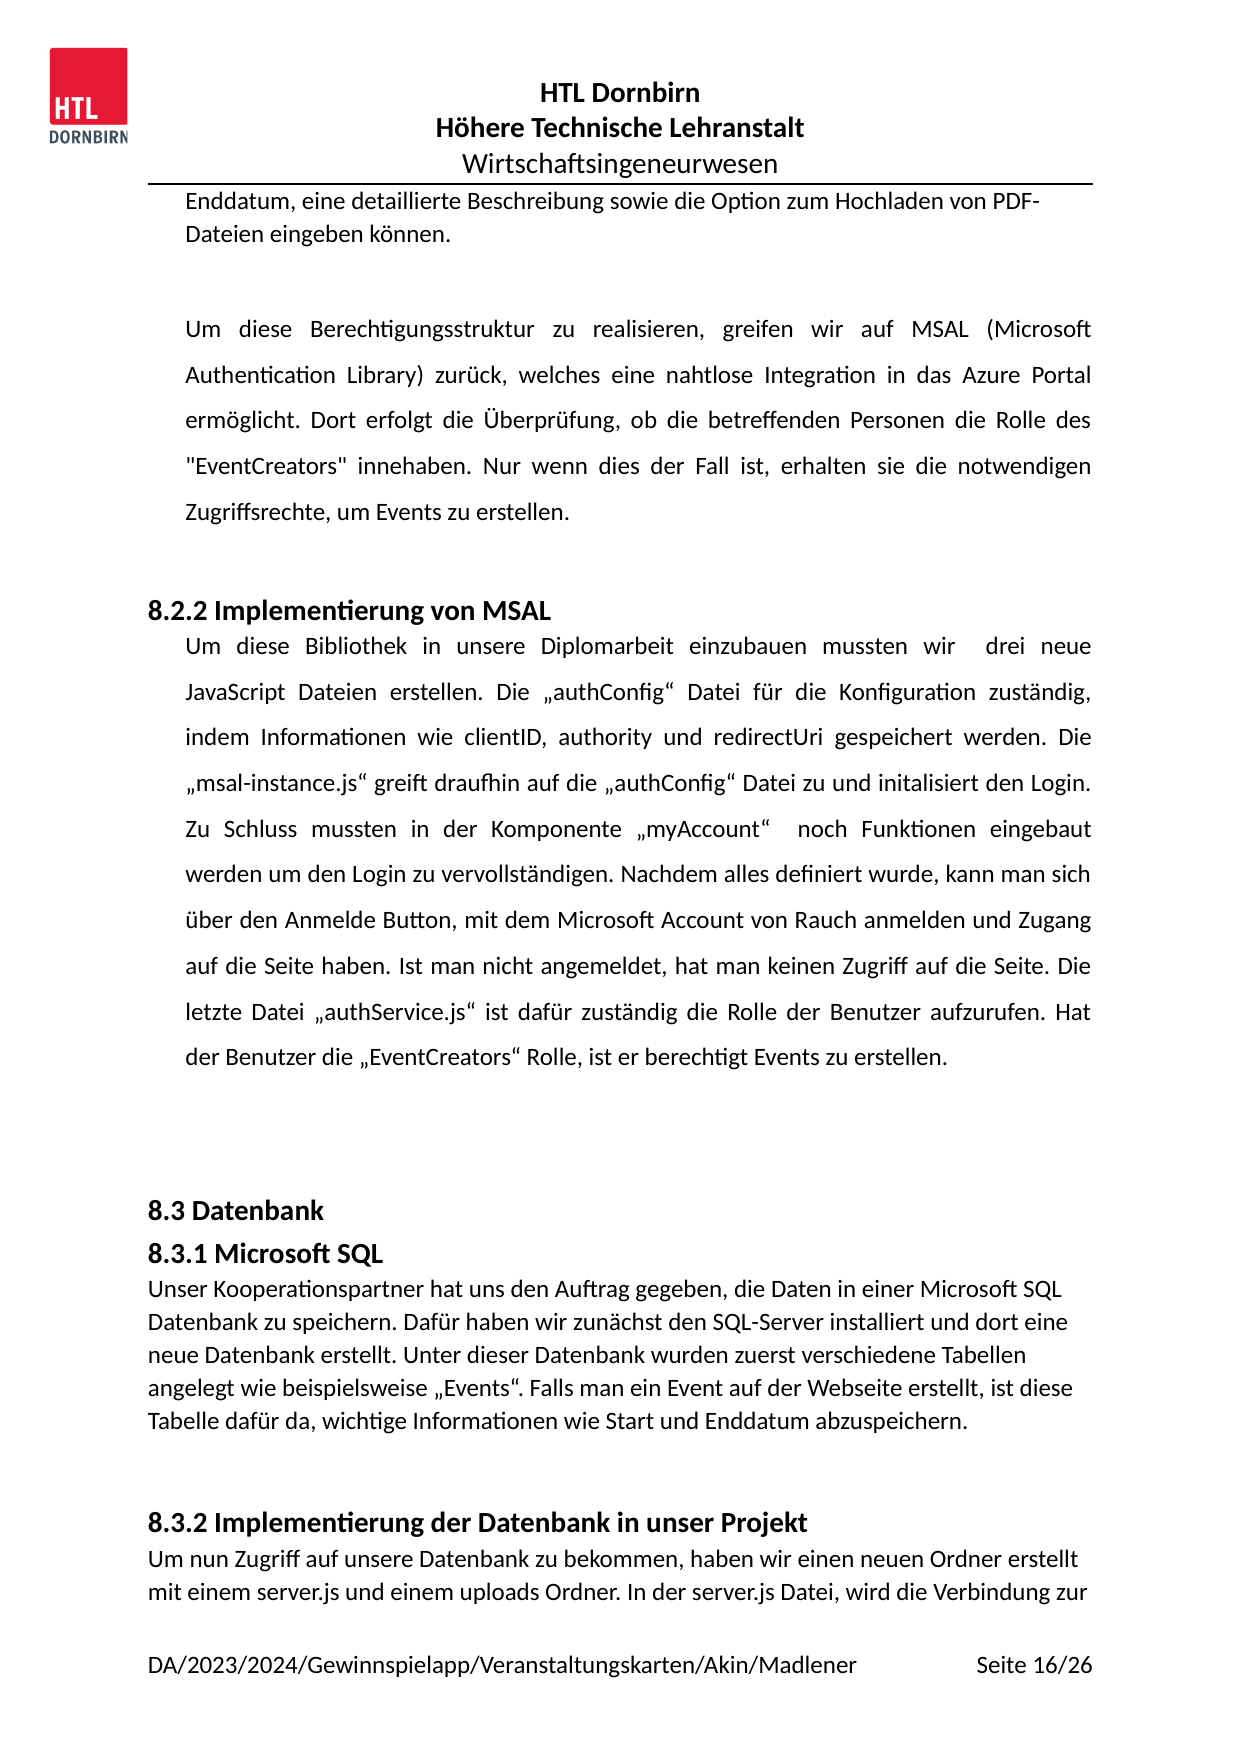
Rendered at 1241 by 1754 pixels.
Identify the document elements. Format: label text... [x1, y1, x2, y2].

subtitle 8.2.2 Implementierung von MSAL [148, 592, 1093, 627]
picture [49, 43, 129, 144]
subtitle 8.3 Datenbank [148, 1192, 1093, 1228]
text Um diese Bibliothek in unsere Diplomarbeit einzubauen mussten wir drei neue JavaScript Dateien erstellen. Die „authConfig“ Datei für die Konfiguration zuständig, indem Informationen wie clientID, authority und redirectUri gespeichert werden. Die „msal-instance.js“ greift draufhin auf die „authConfig“ Datei zu und initalisiert den Login. Zu Schluss mussten in der Komponente „myAccount“ noch Funktionen eingebaut werden um den Login zu vervollständigen. Nachdem alles definiert wurde, kann man sich über den Anmelde Button, mit dem Microsoft Account von Rauch anmelden und Zugang auf die Seite haben. Ist man nicht angemeldet, hat man keinen Zugriff auf die Seite. Die letzte Datei „authService.js“ ist dafür zuständig die Rolle der Benutzer aufzurufen. Hat der Benutzer die „EventCreators“ Rolle, ist er berechtigt Events zu erstellen. [185, 630, 1093, 1072]
subtitle 8.3.1 Microsoft SQL [148, 1235, 1093, 1270]
subtitle 8.3.2 Implementierung der Datenbank in unser Projekt [148, 1504, 1093, 1540]
text Um diese Berechtigungsstruktur zu realisieren, greifen wir auf MSAL (Microsoft Authentication Library) zurück, welches eine nahtlose Integration in das Azure Portal ermöglicht. Dort erfolgt die Überprüfung, ob die betreffenden Personen die Rolle des "EventCreators" innehaben. Nur wenn dies der Fall ist, erhalten sie die notwendigen Zugriffsrechte, um Events zu erstellen. [185, 313, 1093, 526]
